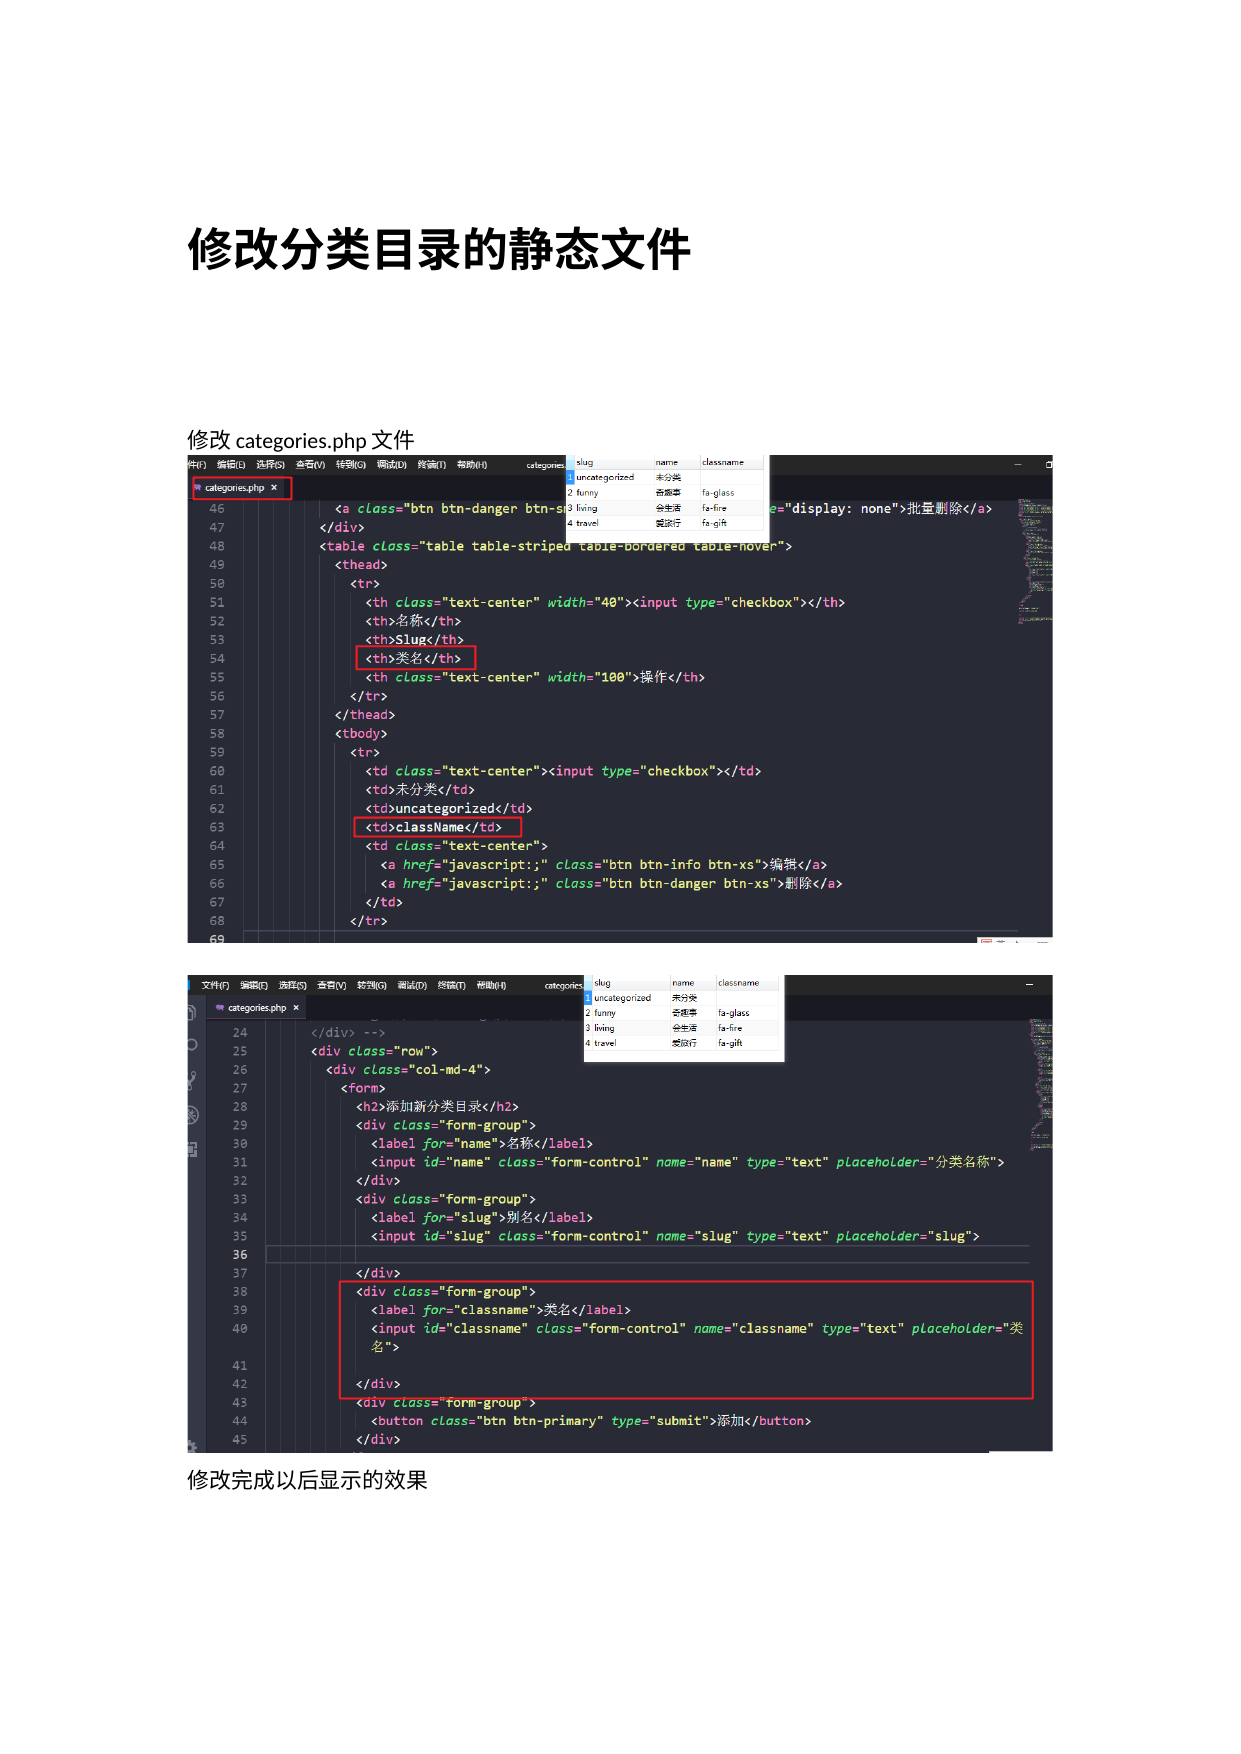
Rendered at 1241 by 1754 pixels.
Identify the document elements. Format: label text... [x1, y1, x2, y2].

picture [187, 455, 1053, 943]
subtitle 修改分类目录的静态文件 [187, 197, 1053, 295]
text 修改categories.php文件 [187, 423, 1053, 455]
picture [187, 975, 1053, 1453]
text 修改完成以后显示的效果 [187, 1463, 1053, 1495]
